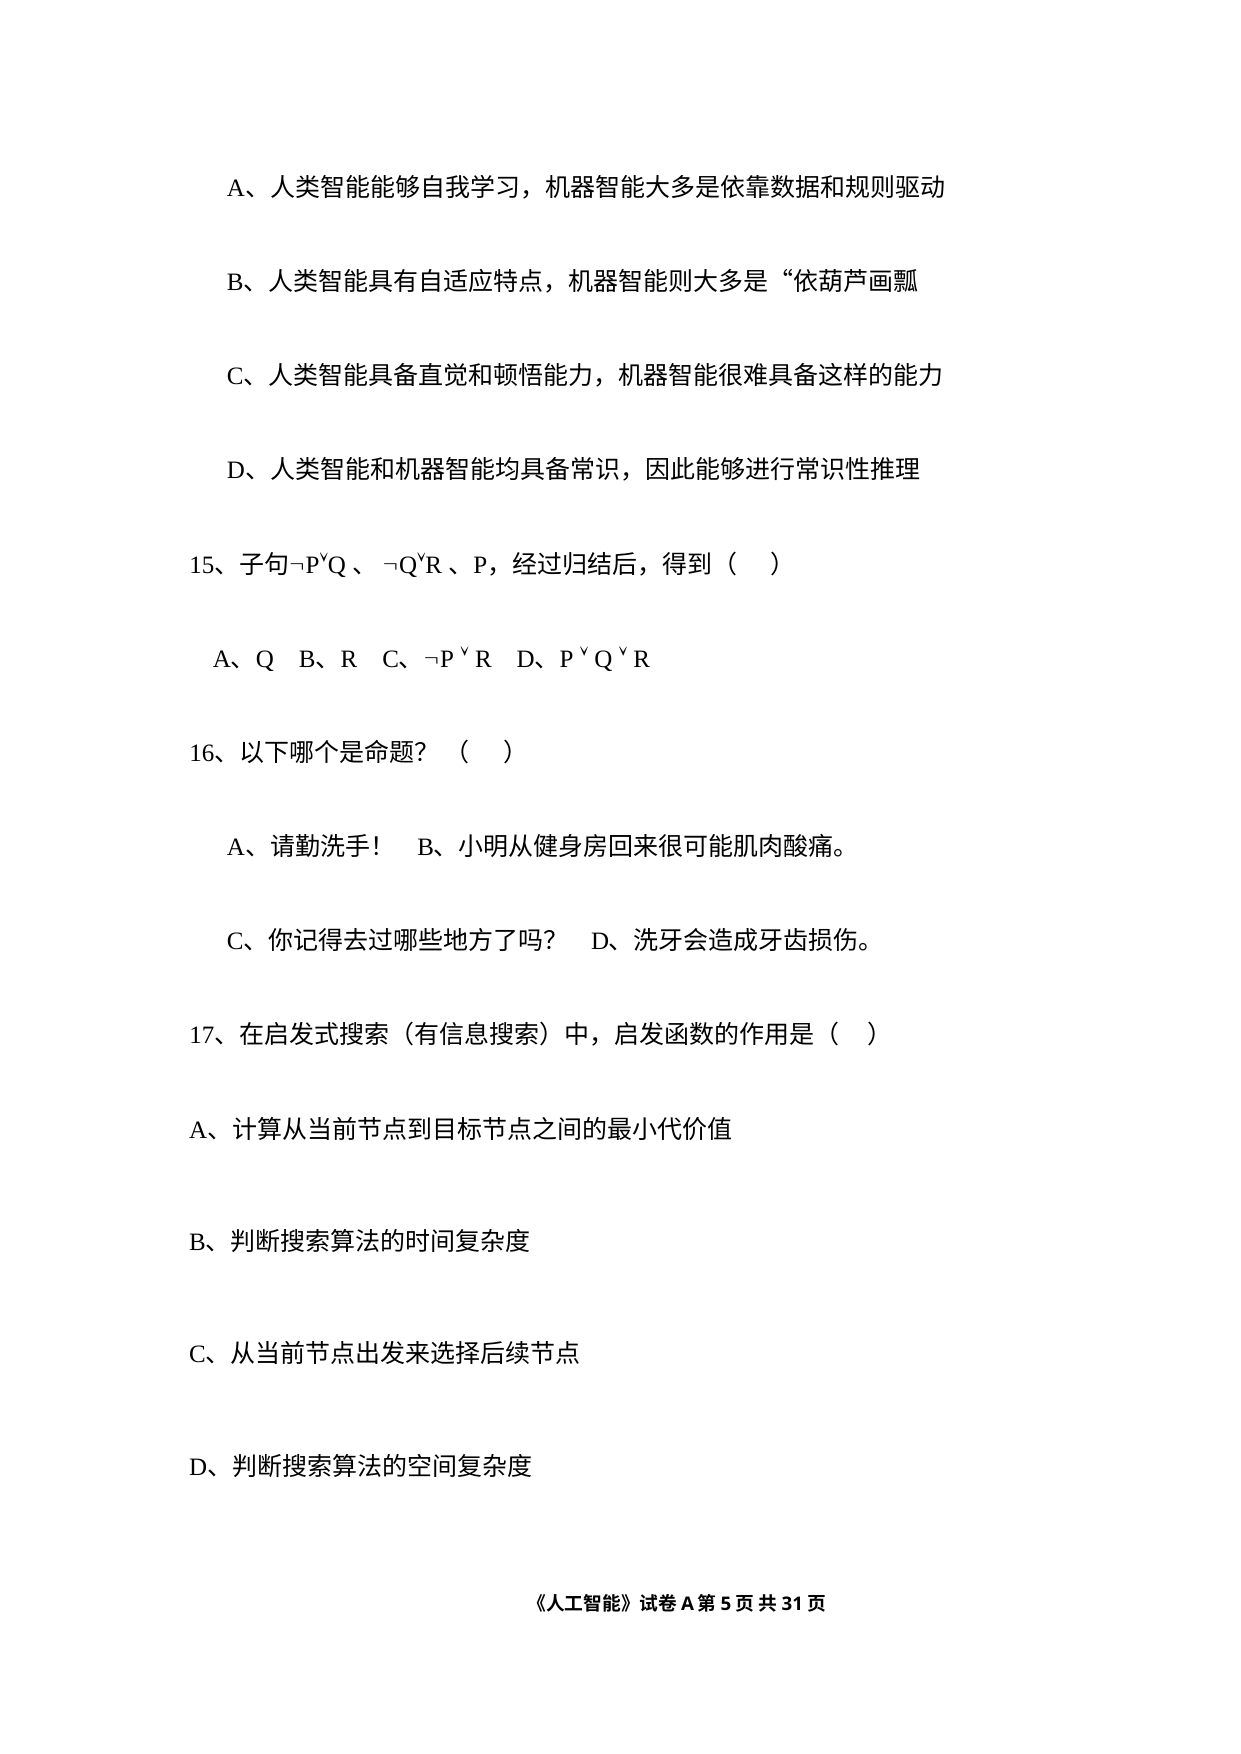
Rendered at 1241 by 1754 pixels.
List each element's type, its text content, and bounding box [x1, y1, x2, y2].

text 15、子句PQ 、 QR 、P，经过归结后，得到（ ） [189, 530, 1122, 595]
text 16、以下哪个是命题？ （ ） [189, 718, 1122, 783]
text A、Q B、R C、P R D、P Q R [200, 624, 1122, 689]
text B、人类智能具有自适应特点，机器智能则大多是“依葫芦画瓢 [227, 247, 1122, 312]
text D、判断搜索算法的空间复杂度 [189, 1432, 1122, 1497]
text A、计算从当前节点到目标节点之间的最小代价值 [189, 1095, 1122, 1160]
text A、人类智能能够自我学习，机器智能大多是依靠数据和规则驱动 [227, 153, 1122, 218]
text C、人类智能具备直觉和顿悟能力，机器智能很难具备这样的能力 [227, 341, 1122, 406]
text A、请勤洗手！ B、小明从健身房回来很可能肌肉酸痛。 [202, 812, 1122, 877]
text C、从当前节点出发来选择后续节点 [189, 1319, 1122, 1384]
text D、人类智能和机器智能均具备常识，因此能够进行常识性推理 [227, 436, 1122, 501]
text B、判断搜索算法的时间复杂度 [189, 1207, 1122, 1272]
text 17、在启发式搜索（有信息搜索）中，启发函数的作用是（ ） [189, 1001, 1122, 1066]
text C、你记得去过哪些地方了吗？ D、洗牙会造成牙齿损伤。 [202, 906, 1122, 971]
